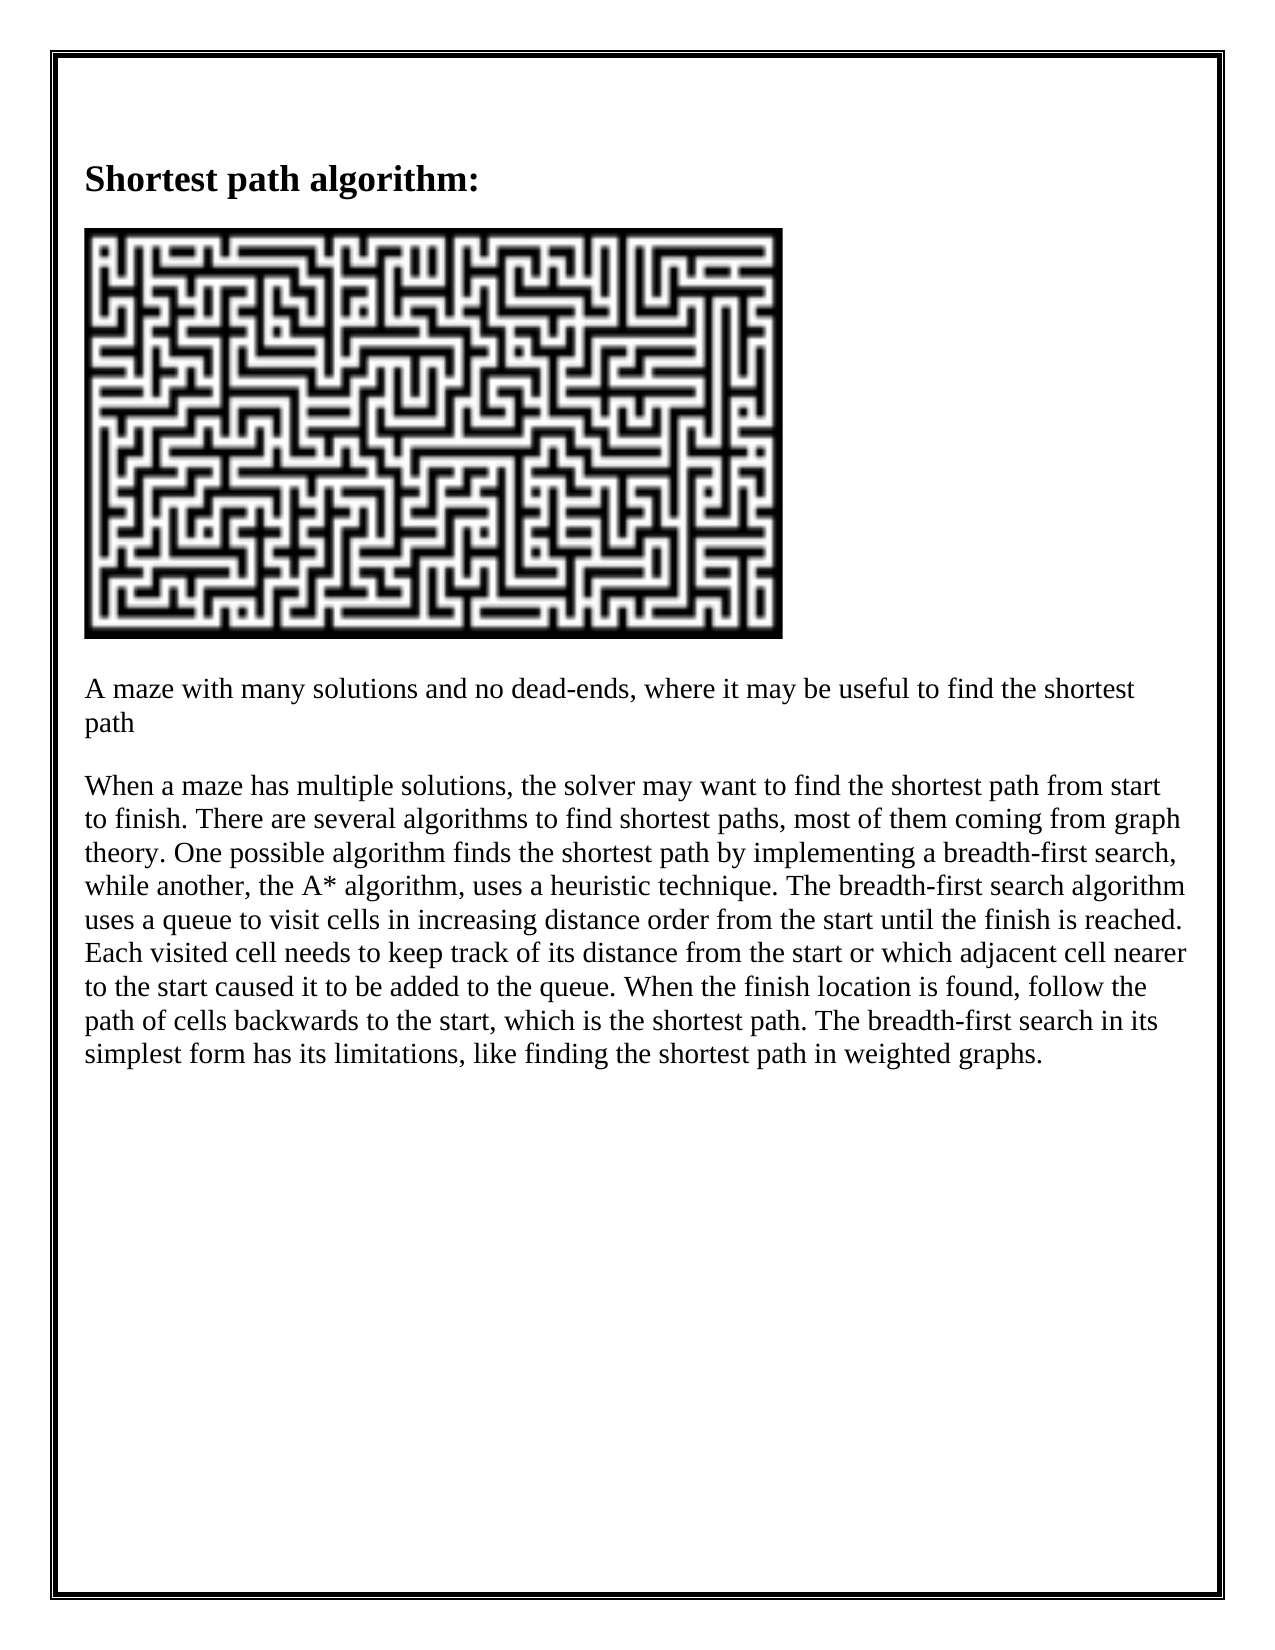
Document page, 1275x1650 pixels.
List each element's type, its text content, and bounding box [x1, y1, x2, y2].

picture [84, 228, 783, 639]
text Shortest path algorithm: [84, 156, 1191, 199]
text When a maze has multiple solutions, the solver may want to find the shortest path from start to finish. There are several algorithms to find shortest paths, most of them coming from graph theory. One possible algorithm finds the shortest path by implementing a breadth-first search, while another, the A* algorithm, uses a heuristic technique. The breadth-first search algorithm uses a queue to visit cells in increasing distance order from the start until the finish is reached. Each visited cell needs to keep track of its distance from the start or which adjacent cell nearer to the start caused it to be added to the queue. When the finish location is found, follow the path of cells backwards to the start, which is the shortest path. The breadth-first search in its simplest form has its limitations, like finding the shortest path in weighted graphs. [84, 768, 1191, 1070]
text A maze with many solutions and no dead-ends, where it may be useful to find the shortest path [84, 672, 1191, 739]
